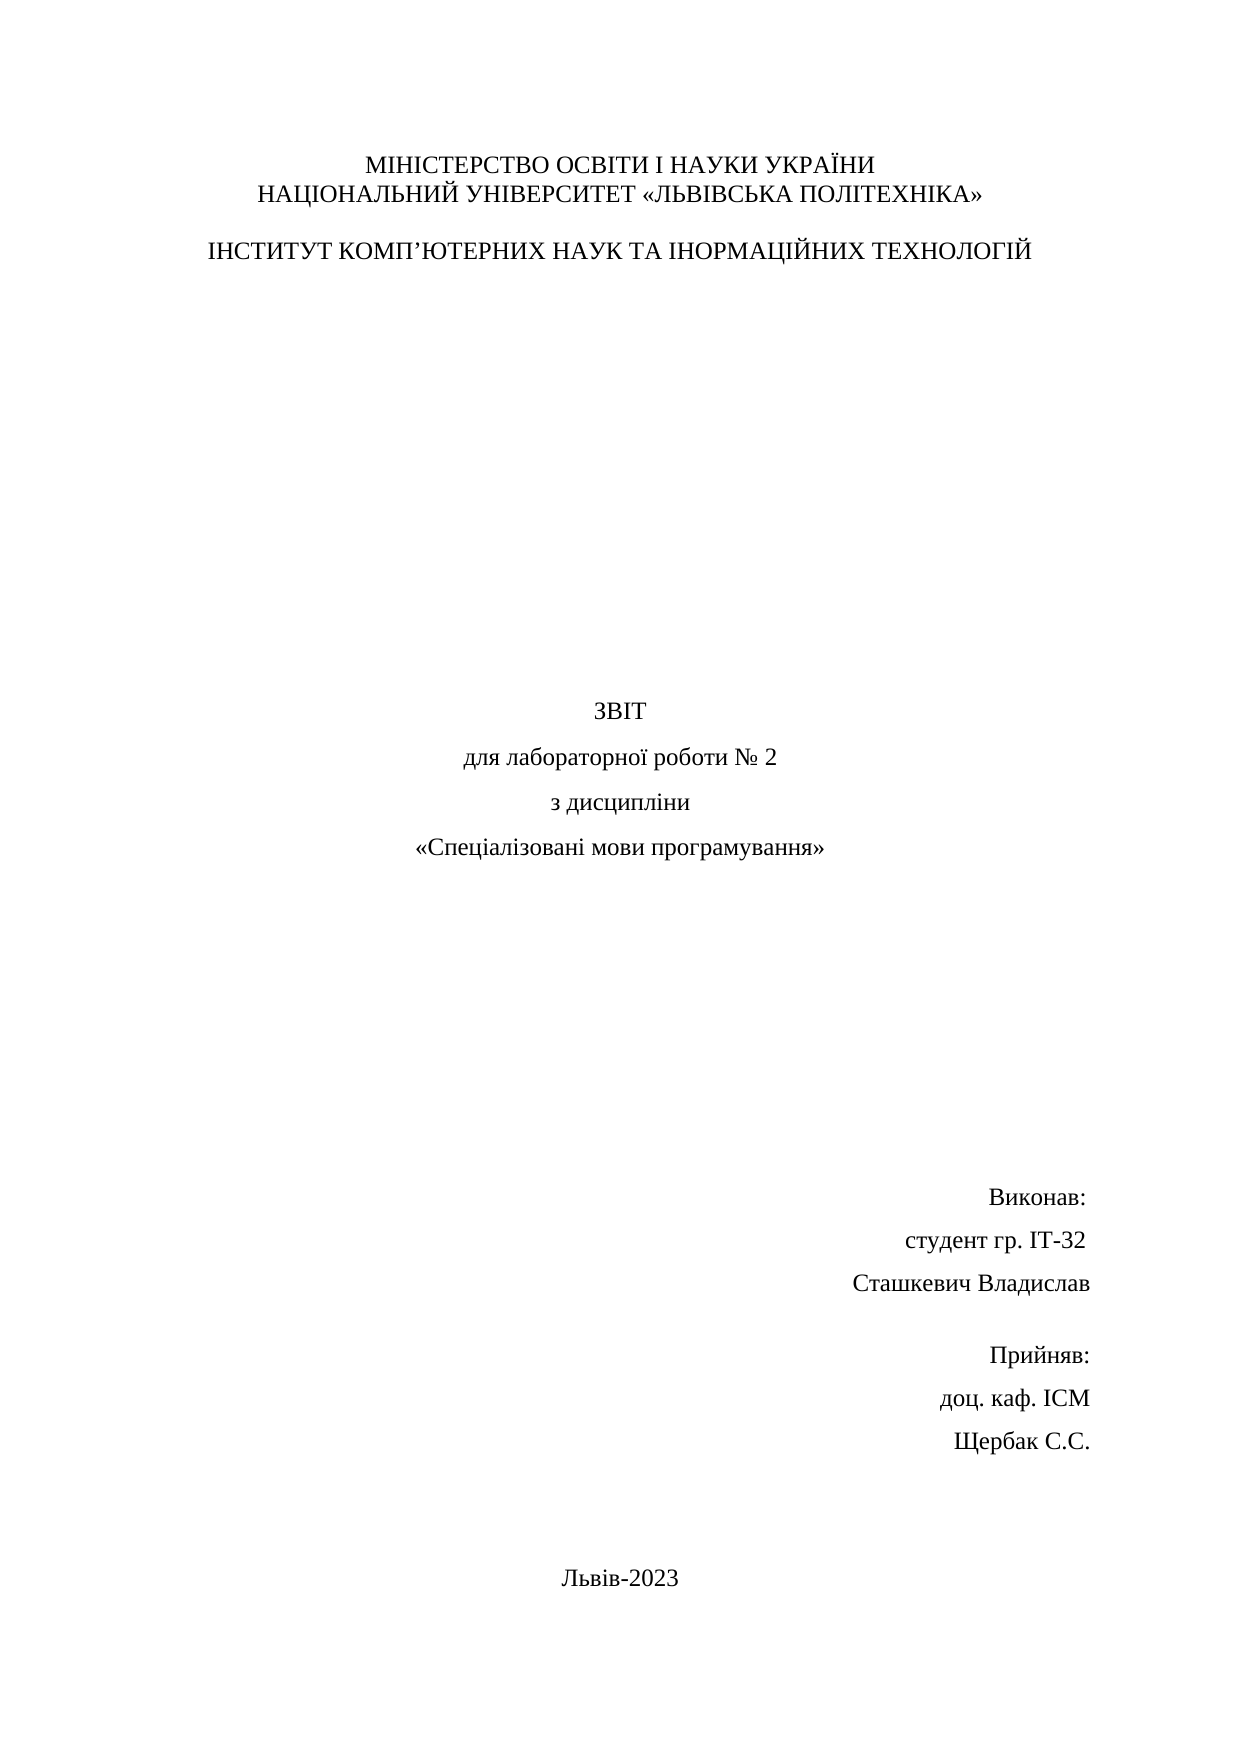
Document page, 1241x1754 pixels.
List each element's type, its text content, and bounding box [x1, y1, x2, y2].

text ЗВІТ [150, 696, 1090, 725]
text ІНСТИТУТ КОМП’ЮТЕРНИХ НАУК ТА ІНОРМАЦІЙНИХ ТЕХНОЛОГІЙ [150, 236, 1090, 265]
text Щербак С.С. [150, 1426, 1090, 1455]
text студент гр. ІТ-32 [150, 1225, 1090, 1254]
text мІНІСТЕРСТВО ОСВІТИ І НАУКИ УКРАЇНИ [150, 150, 1090, 179]
text Львів-2023 [150, 1563, 1090, 1592]
text Виконав: [150, 1182, 1090, 1211]
text Сташкевич Владислав [150, 1268, 1090, 1297]
text нАЦІОНАЛЬНИЙ УНІВЕРСИТЕТ «лЬВІВСЬКА ПОЛІТЕХНІКА» [150, 179, 1090, 207]
text з дисципліни [150, 787, 1090, 816]
text доц. каф. ІСМ [150, 1383, 1090, 1412]
text «Спеціалізовані мови програмування» [150, 832, 1090, 861]
text Прийняв: [150, 1340, 1090, 1369]
text для лабораторної роботи № 2 [150, 742, 1090, 770]
